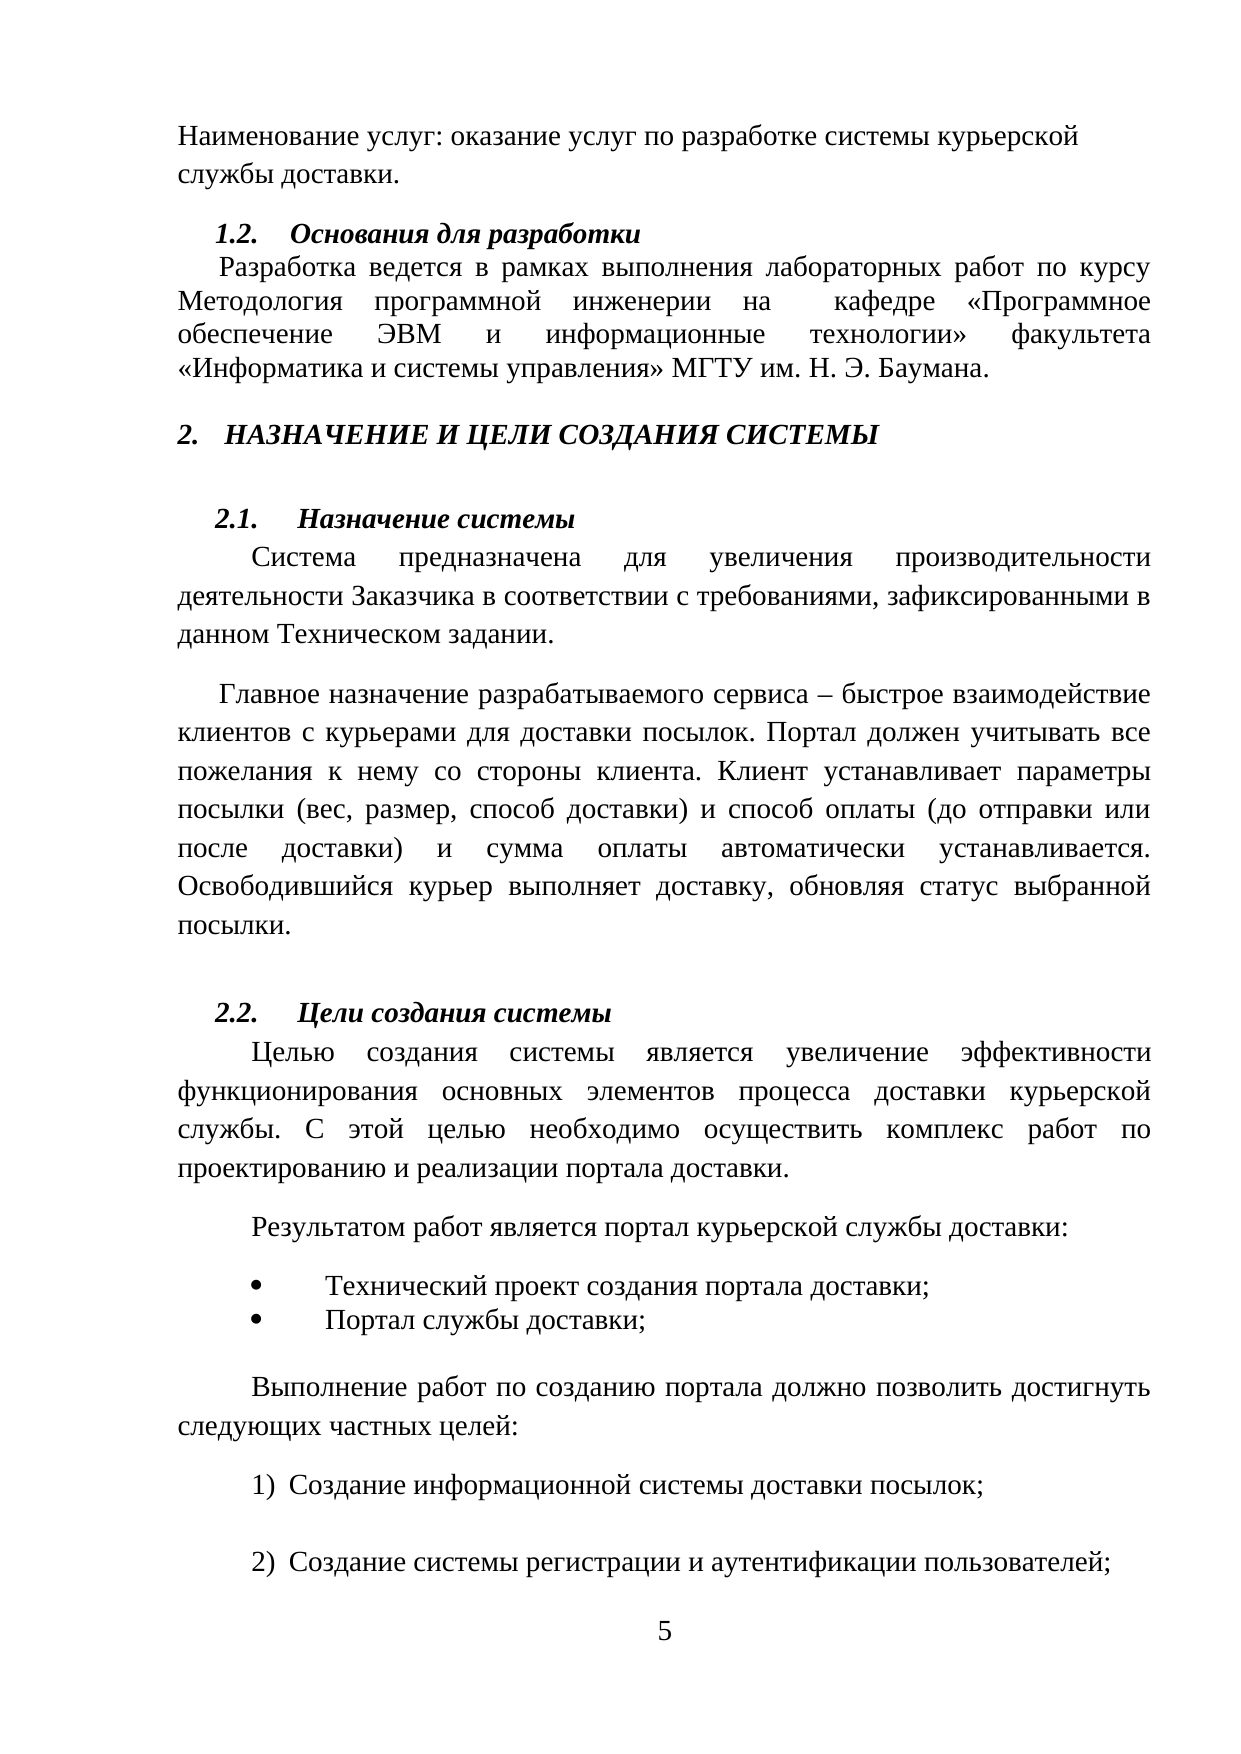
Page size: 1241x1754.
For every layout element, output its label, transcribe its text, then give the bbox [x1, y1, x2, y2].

list Создание информационной системы доставки посылок; [251, 1467, 1152, 1501]
text Разработка ведется в рамках выполнения лабораторных работ по курсу Методология программной инженерии на кафедре «Программное обеспечение ЭВМ и информационные технологии» факультета «Информатика и системы управления» МГТУ им. Н. Э. Баумана. [177, 249, 1152, 384]
text Целью создания системы является увеличение эффективности функционирования основных элементов процесса доставки курьерской службы. С этой целью необходимо осуществить комплекс работ по проектированию и реализации портала доставки. [177, 1034, 1152, 1183]
subtitle Основания для разработки [215, 216, 1152, 249]
subtitle Назначение системы [215, 501, 1152, 534]
list Технический проект создания портала доставки; [251, 1268, 1152, 1302]
text Результатом работ является портал курьерской службы доставки: [177, 1209, 1152, 1243]
text Главное назначение разрабатываемого сервиса – быстрое взаимодействие клиентов с курьерами для доставки посылок. Портал должен учитывать все пожелания к нему со стороны клиента. Клиент устанавливает параметры посылки (вес, размер, способ доставки) и способ оплаты (до отправки или после доставки) и сумма оплаты автоматически устанавливается. Освободившийся курьер выполняет доставку, обновляя статус выбранной посылки. [177, 676, 1152, 941]
text Система предназначена для увеличения производительности деятельности Заказчика в соответствии с требованиями, зафиксированными в данном Техническом задании. [177, 539, 1152, 650]
subtitle НАЗНАЧЕНИЕ И ЦЕЛИ СОЗДАНИЯ СИСТЕМЫ [177, 417, 1152, 451]
text Выполнение работ по созданию портала должно позволить достигнуть следующих частных целей: [177, 1369, 1152, 1441]
list Создание системы регистрации и аутентификации пользователей; [251, 1544, 1152, 1578]
text Наименование услуг: оказание услуг по разработке системы курьерской службы доставки. [177, 118, 1152, 190]
list Портал службы доставки; [251, 1302, 1152, 1336]
subtitle Цели создания системы [215, 996, 1152, 1029]
